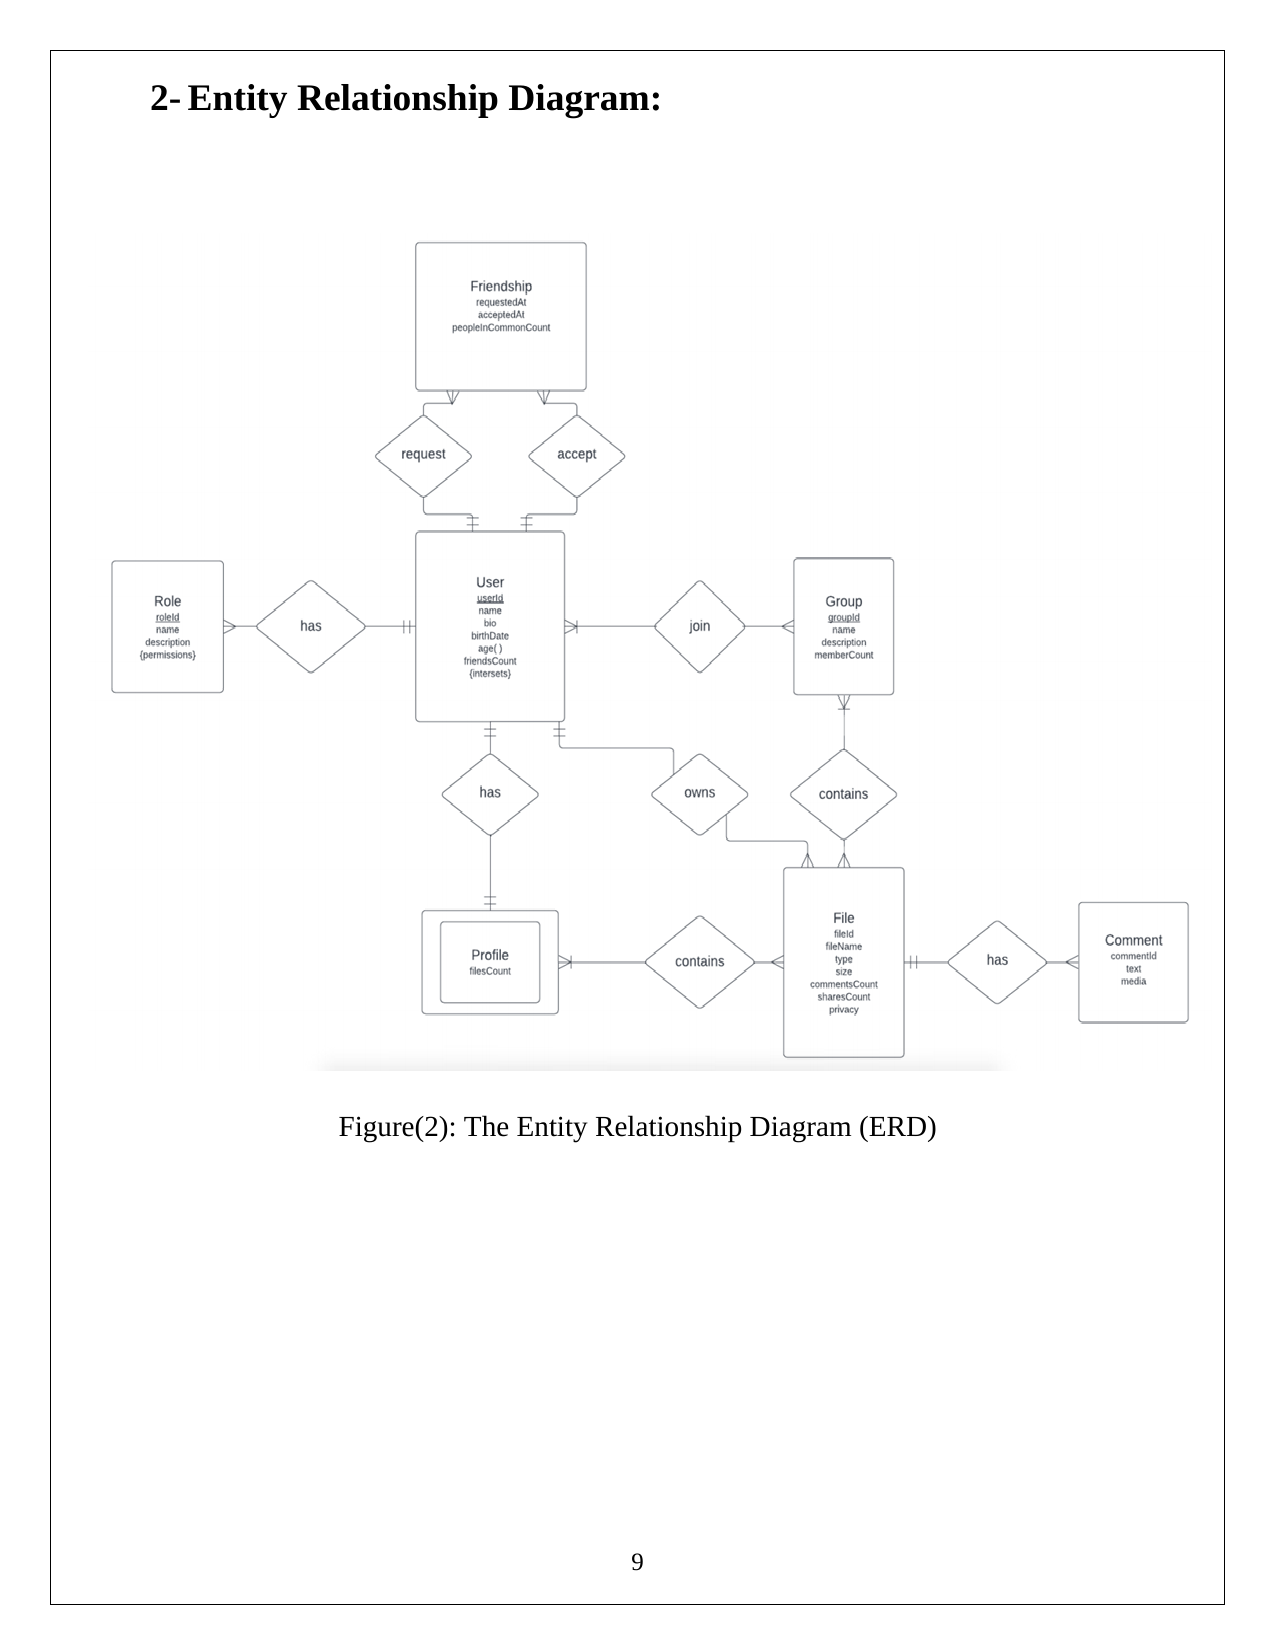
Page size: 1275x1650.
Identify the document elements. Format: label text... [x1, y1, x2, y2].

list Entity Relationship Diagram: [150, 75, 1200, 118]
text Figure(2): The Entity Relationship Diagram (ERD) [75, 1109, 1200, 1142]
picture [75, 233, 1214, 1071]
